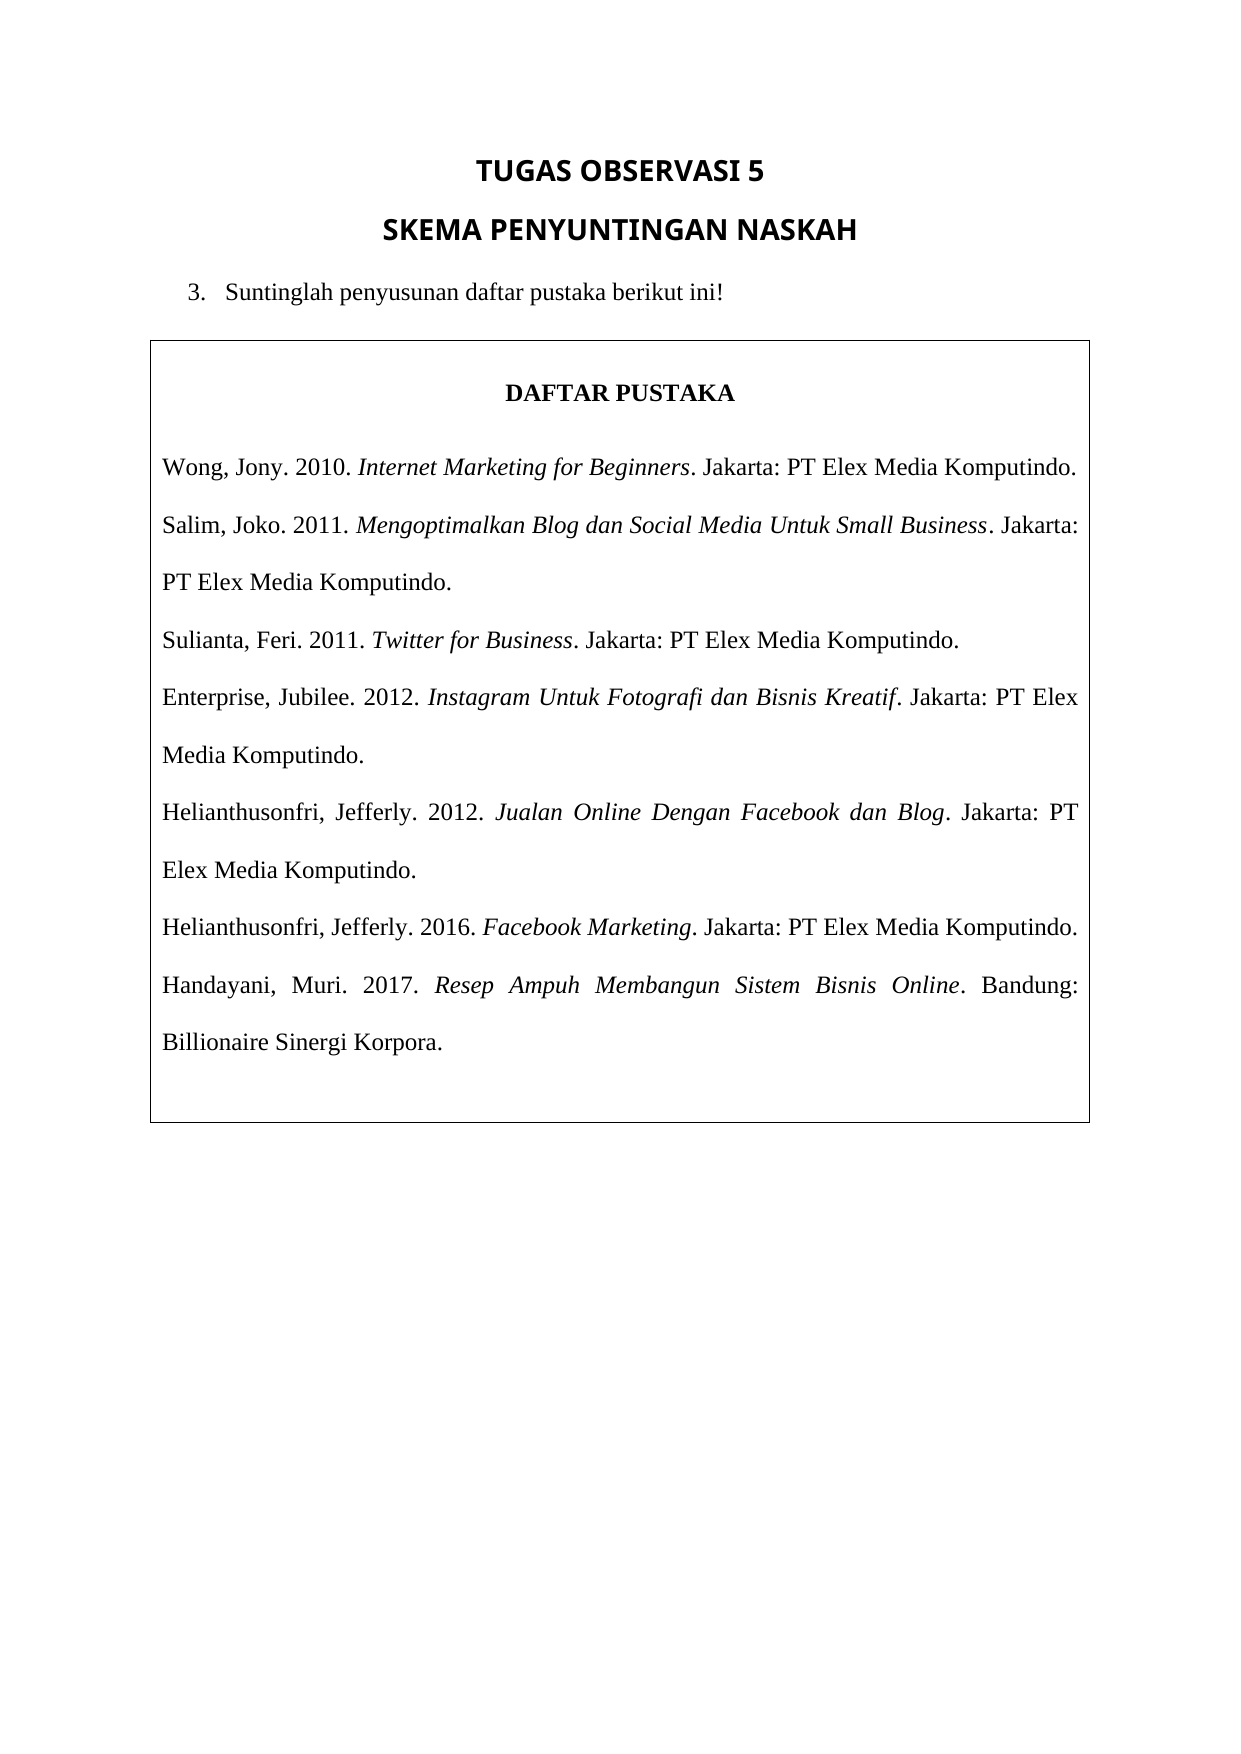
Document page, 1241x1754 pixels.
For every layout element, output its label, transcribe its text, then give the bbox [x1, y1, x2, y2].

list Suntinglah penyusunan daftar pustaka berikut ini! [187, 277, 1090, 306]
table_header DAFTAR PUSTAKA Wong, Jony. 2010. Internet Marketing for Beginners. Jakarta: PT Elex Media Komputindo. Salim, Joko. 2011. Mengoptimalkan Blog dan Social Media Untuk Small Business. Jakarta: PT Elex Media Komputindo. Sulianta, Feri. 2011. Twitter for Business. Jakarta: PT Elex Media Komputindo. Enterprise, Jubilee. 2012. Instagram Untuk Fotografi dan Bisnis Kreatif. Jakarta: PT Elex Media Komputindo. Helianthusonfri, Jefferly. 2012. Jualan Online Dengan Facebook dan Blog. Jakarta: PT Elex Media Komputindo. Helianthusonfri, Jefferly. 2016. Facebook Marketing. Jakarta: PT Elex Media Komputindo. Handayani, Muri. 2017. Resep Ampuh Membangun Sistem Bisnis Online. Bandung: Billionaire Sinergi Korpora. [151, 341, 1089, 1122]
text SKEMA PENYUNTINGAN NASKAH [150, 209, 1090, 249]
text TUGAS OBSERVASI 5 [150, 150, 1090, 190]
